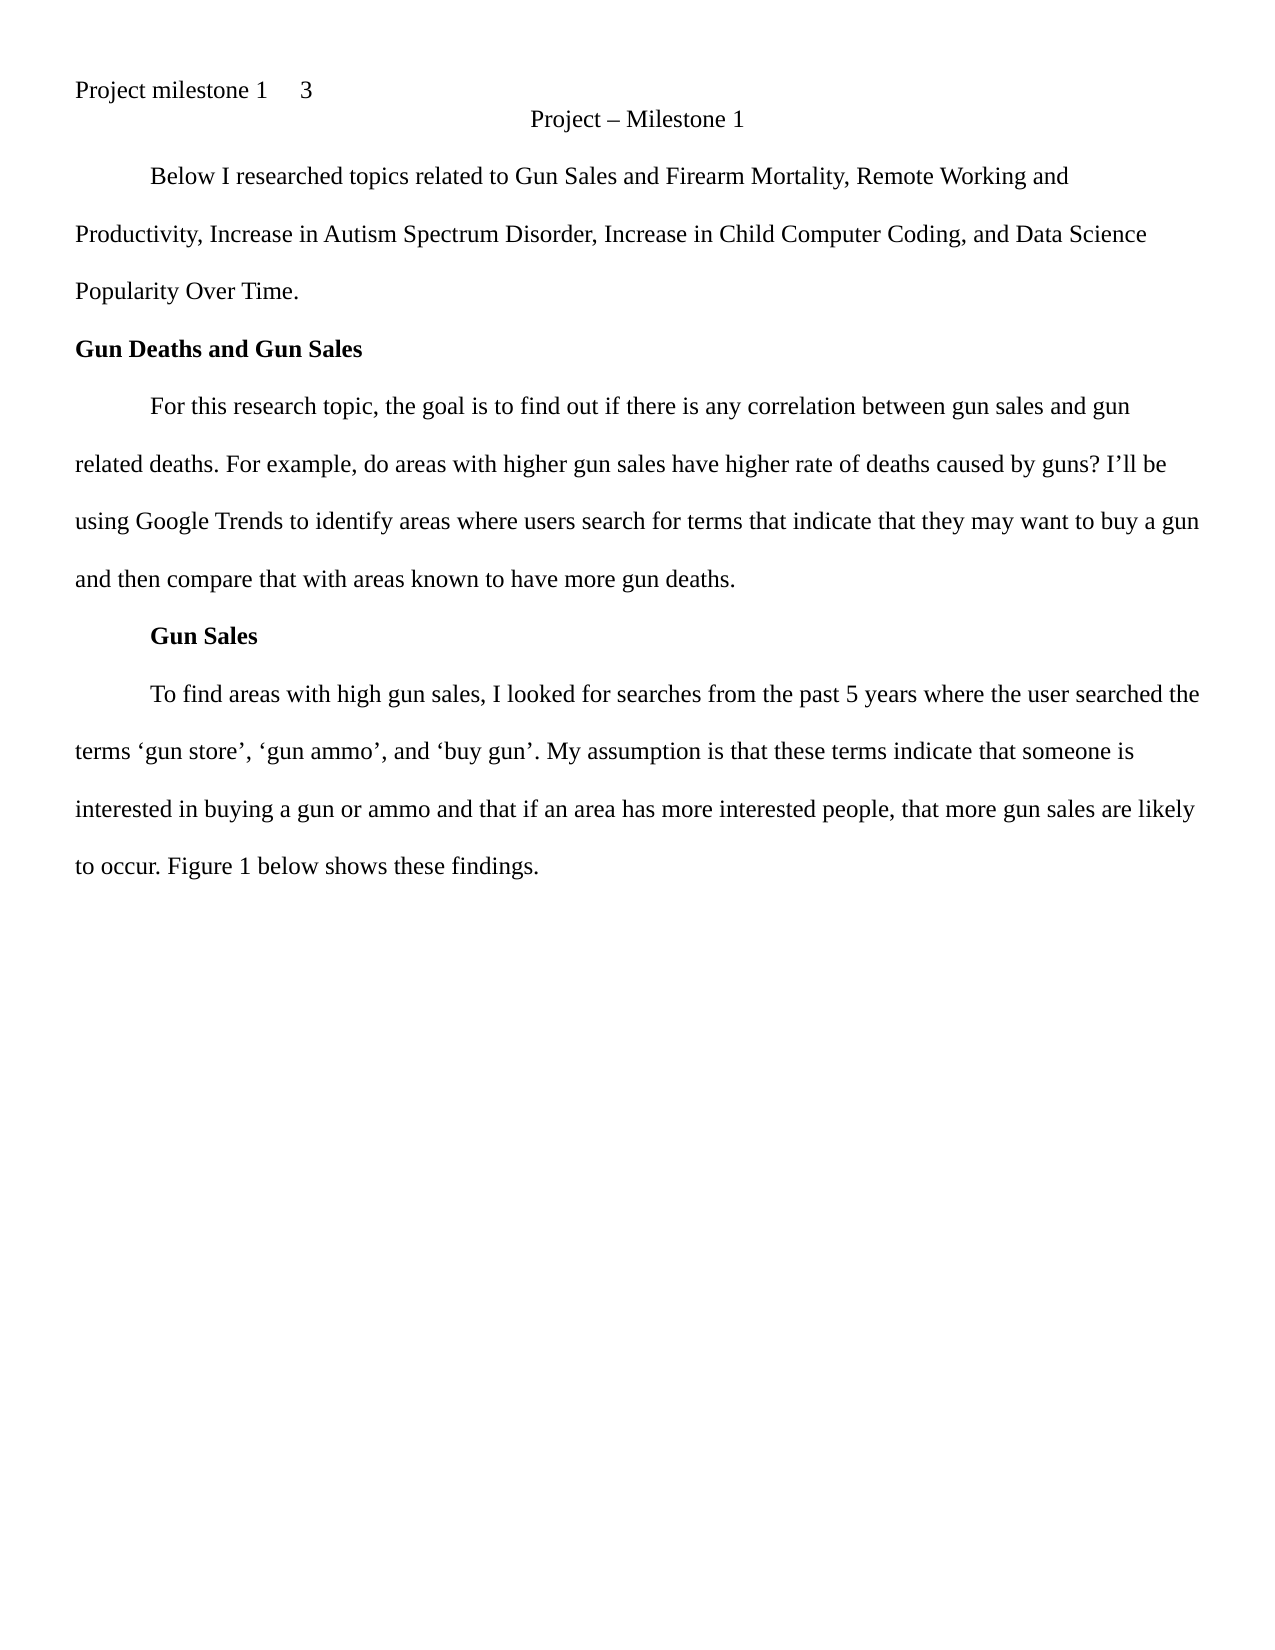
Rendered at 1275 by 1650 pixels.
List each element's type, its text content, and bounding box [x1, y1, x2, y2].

text For this research topic, the goal is to find out if there is any correlation between gun sales and gun related deaths. For example, do areas with higher gun sales have higher rate of deaths caused by guns? I’ll be using Google Trends to identify areas where users search for terms that indicate that they may want to buy a gun and then compare that with areas known to have more gun deaths. [75, 391, 1200, 592]
text Gun Sales [75, 621, 1200, 650]
subtitle Gun Deaths and Gun Sales [75, 334, 1200, 362]
text Below I researched topics related to Gun Sales and Firearm Mortality, Remote Working and Productivity, Increase in Autism Spectrum Disorder, Increase in Child Computer Coding, and Data Science Popularity Over Time. [75, 161, 1200, 305]
text To find areas with high gun sales, I looked for searches from the past 5 years where the user searched the terms ‘gun store’, ‘gun ammo’, and ‘buy gun’. My assumption is that these terms indicate that someone is interested in buying a gun or ammo and that if an area has more interested people, that more gun sales are likely to occur. Figure 1 below shows these findings. [75, 679, 1200, 880]
